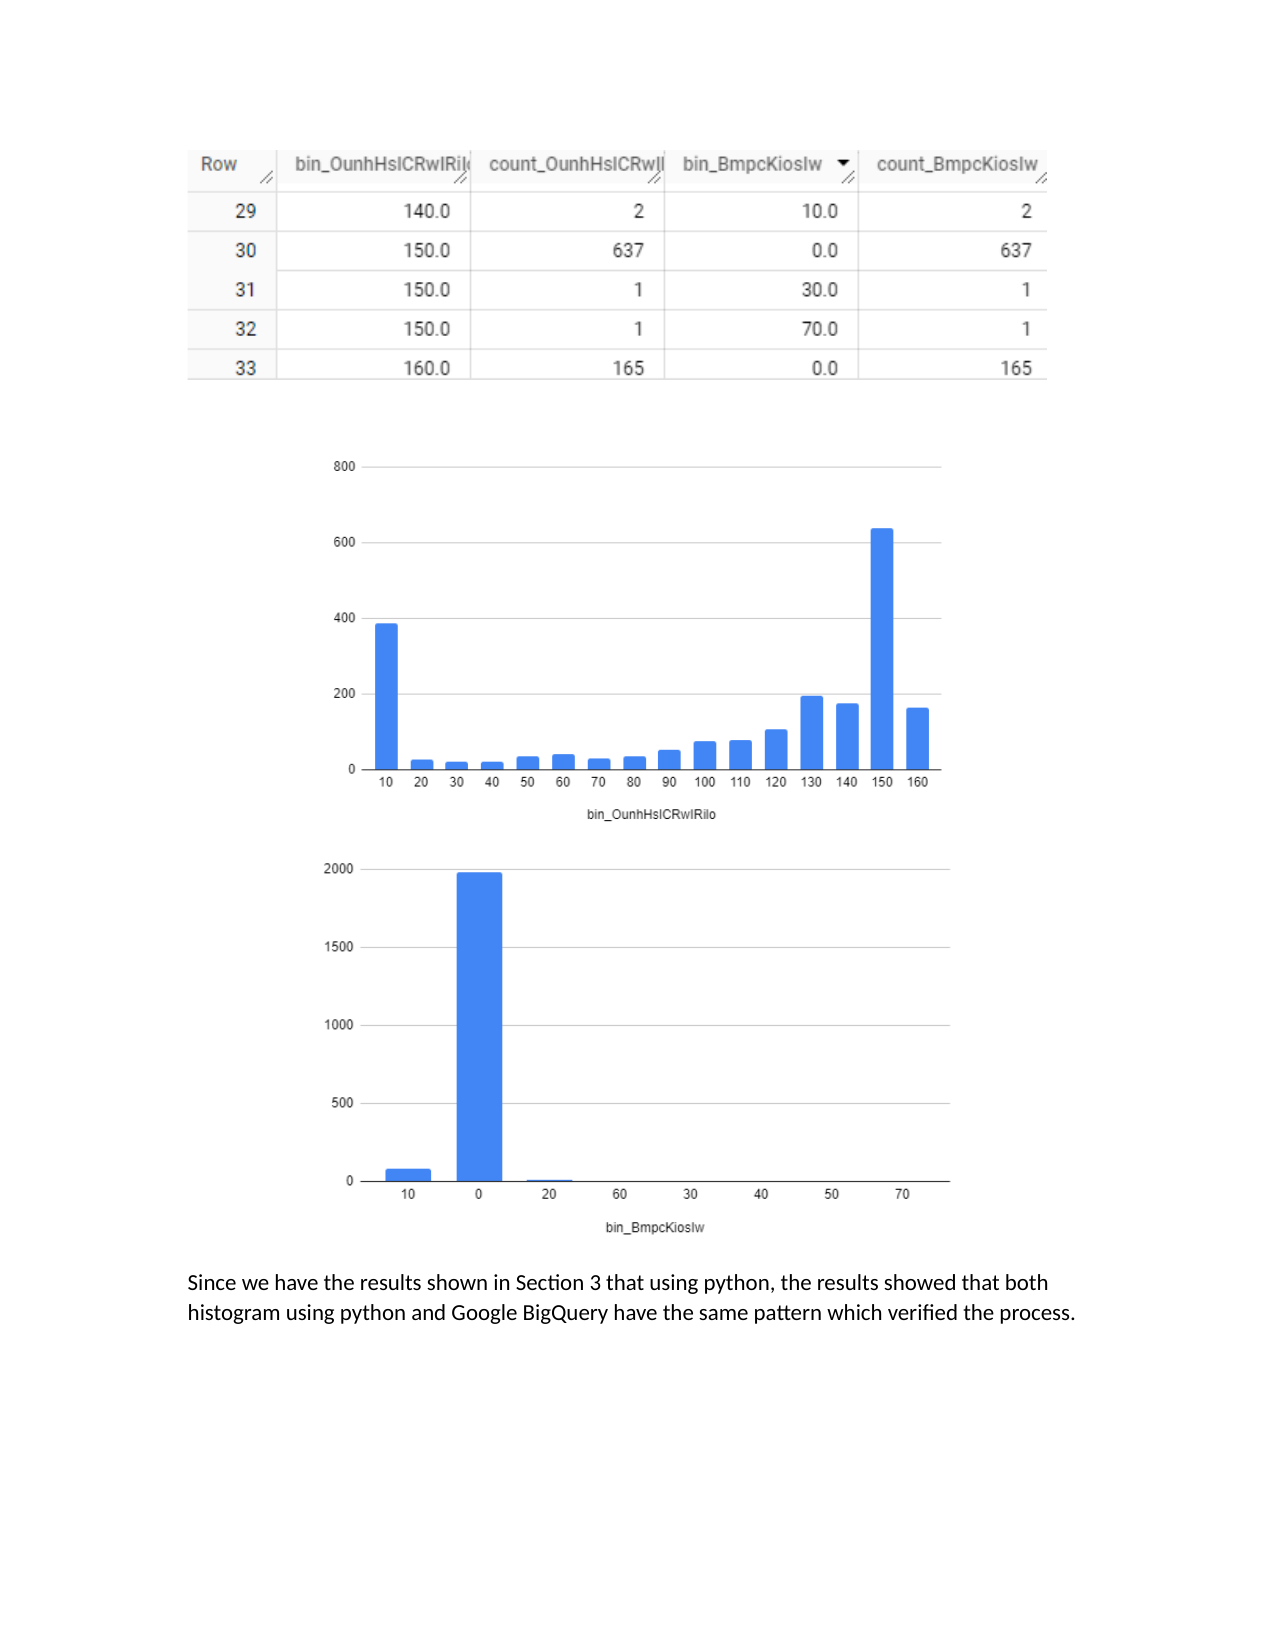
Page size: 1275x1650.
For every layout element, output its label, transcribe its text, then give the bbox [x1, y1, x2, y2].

text Since we have the results shown in Section 3 that using python, the results showed that both histogram using python and Google BigQuery have the same pattern which verified the process. [187, 1268, 1087, 1326]
picture [311, 850, 964, 1249]
picture [187, 150, 1047, 380]
picture [319, 445, 956, 832]
